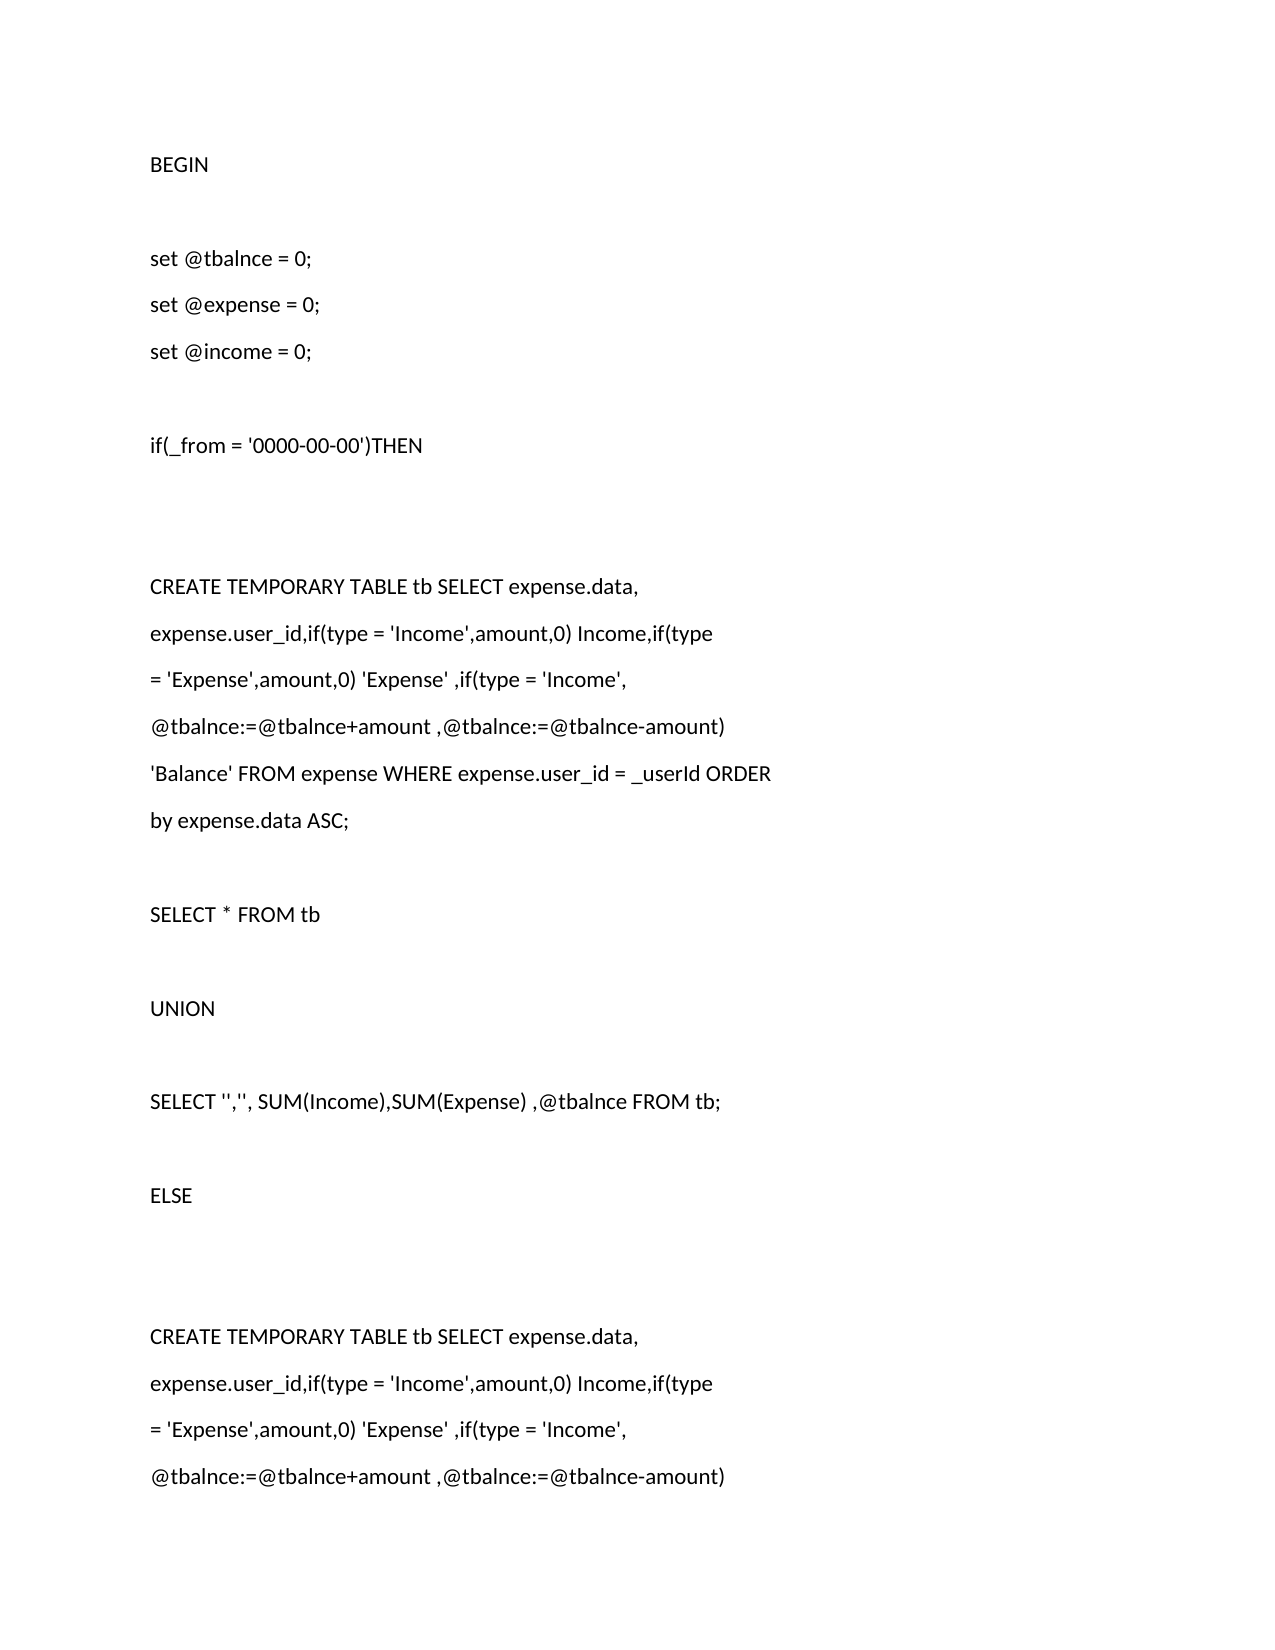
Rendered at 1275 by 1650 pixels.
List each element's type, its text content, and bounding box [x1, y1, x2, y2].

text SELECT * FROM tb [150, 900, 1125, 928]
text ELSE [150, 1181, 1125, 1209]
text @tbalnce:=@tbalnce+amount ,@tbalnce:=@tbalnce-amount) [150, 1462, 1125, 1491]
text CREATE TEMPORARY TABLE tb SELECT expense.data, [150, 1322, 1125, 1350]
text set @expense = 0; [150, 291, 1125, 319]
text by expense.data ASC; [150, 806, 1125, 834]
text = 'Expense',amount,0) 'Expense' ,if(type = 'Income', [150, 666, 1125, 694]
text if(_from = '0000-00-00')THEN [150, 431, 1125, 459]
text set @income = 0; [150, 337, 1125, 366]
text @tbalnce:=@tbalnce+amount ,@tbalnce:=@tbalnce-amount) [150, 712, 1125, 741]
text UNION [150, 994, 1125, 1022]
text = 'Expense',amount,0) 'Expense' ,if(type = 'Income', [150, 1416, 1125, 1444]
text expense.user_id,if(type = 'Income',amount,0) Income,if(type [150, 1369, 1125, 1397]
text BEGIN [150, 150, 1125, 178]
text set @tbalnce = 0; [150, 244, 1125, 272]
text 'Balance' FROM expense WHERE expense.user_id = _userId ORDER [150, 759, 1125, 787]
text expense.user_id,if(type = 'Income',amount,0) Income,if(type [150, 619, 1125, 647]
text CREATE TEMPORARY TABLE tb SELECT expense.data, [150, 572, 1125, 600]
text SELECT '','', SUM(Income),SUM(Expense) ,@tbalnce FROM tb; [150, 1087, 1125, 1116]
